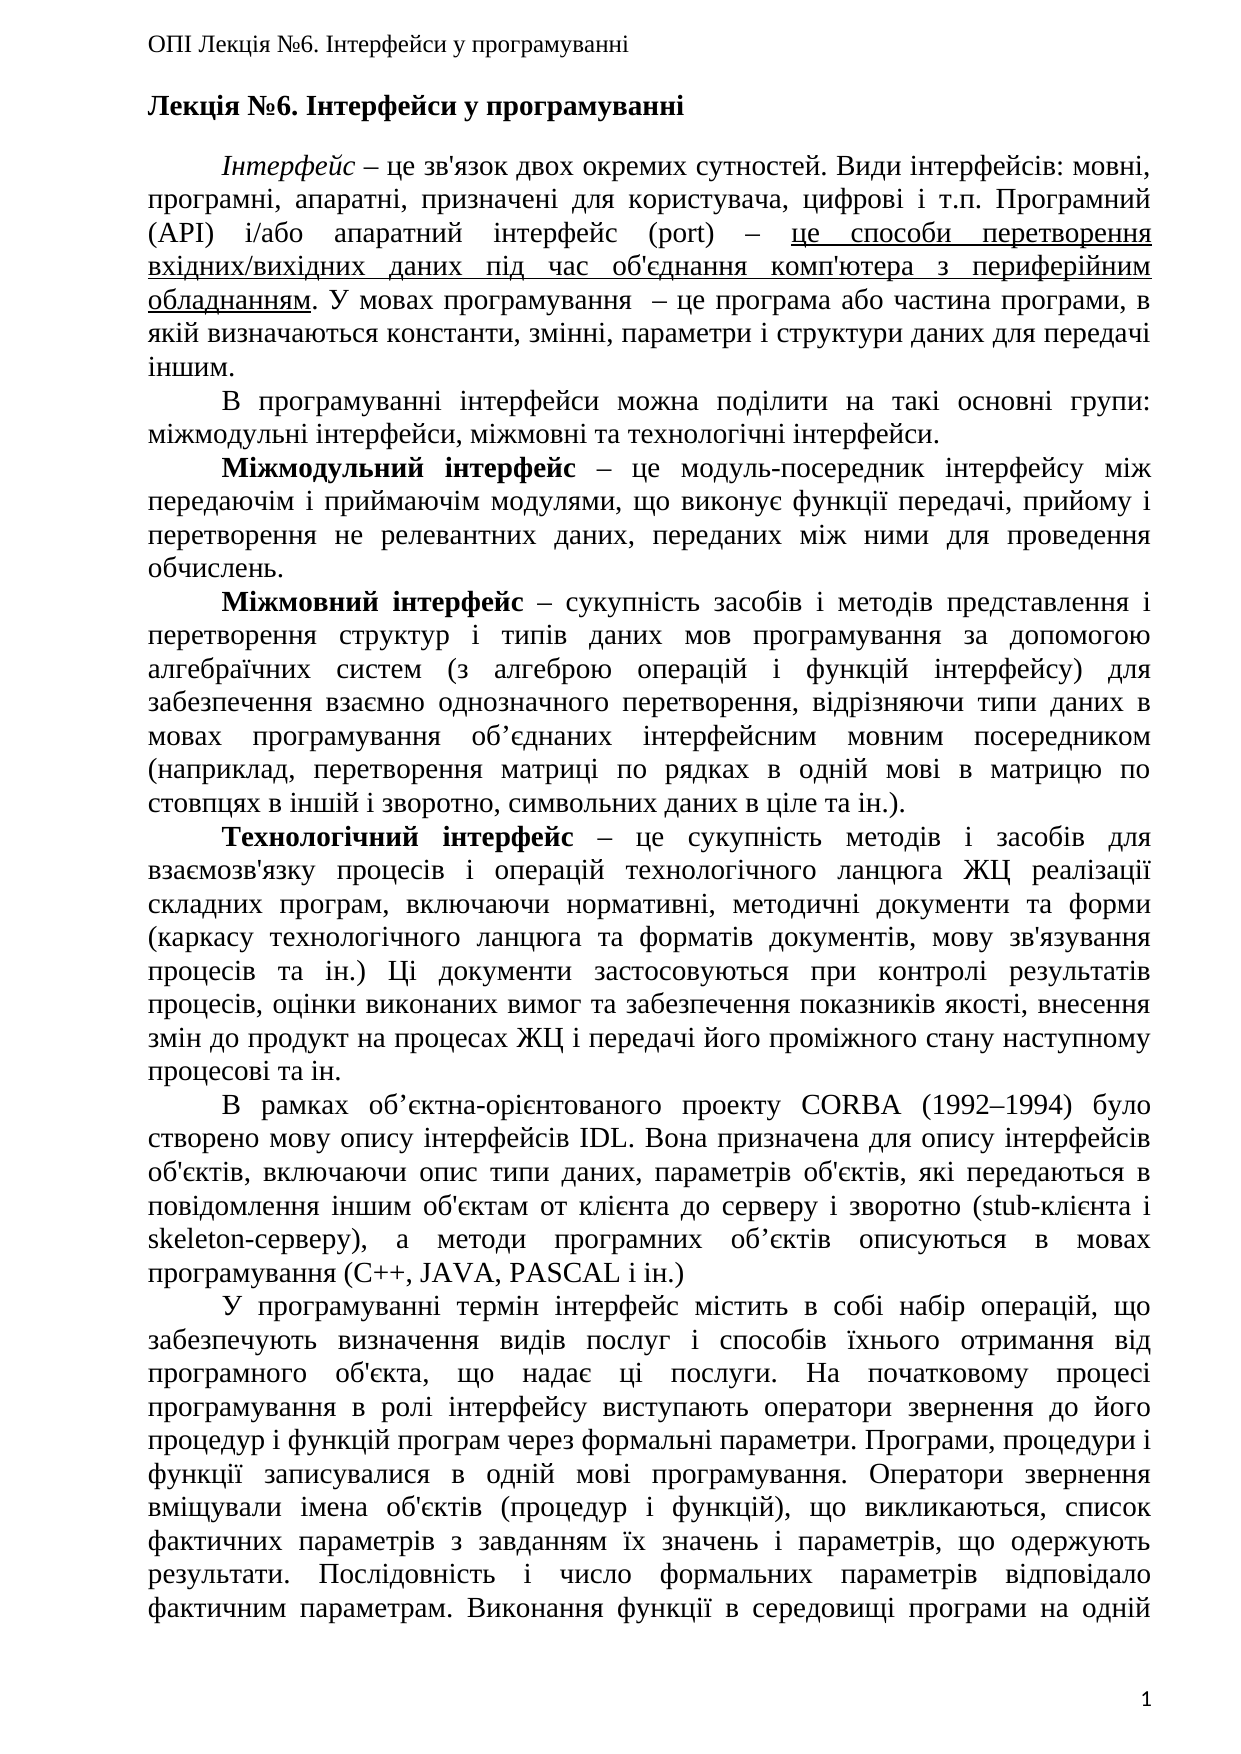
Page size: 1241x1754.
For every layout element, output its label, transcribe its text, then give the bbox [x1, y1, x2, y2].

text Інтерфейс – це зв'язок двох окремих сутностей. Види інтерфейсів: мовні, програмні, апаратні, призначені для користувача, цифрові і т.п. Програмний (API) і/або апаратний інтерфейс (port) – це способи перетворення вхідних/вихідних даних під час об'єднання комп'ютера з периферійним обладнанням. У мовах програмування – це програма або частина програми, в якій визначаються константи, змінні, параметри і структури даних для передачі іншим. [148, 148, 1152, 278]
text В програмуванні інтерфейси можна поділити на такі основні групи: міжмодульні інтерфейси, міжмовні та технологічні інтерфейси. [148, 383, 1152, 450]
text Технологічний інтерфейс – це сукупність методів і засобів для взаємозв'язку процесів і операцій технологічного ланцюга ЖЦ реалізації складних програм, включаючи нормативні, методичні документи та форми (каркасу технологічного ланцюга та форматів документів, мову зв'язування процесів та ін.) Ці документи застосовуються при контролі результатів процесів, оцінки виконаних вимог та забезпечення показників якості, внесення змін до продукт на процесах ЖЦ і передачі його проміжного стану наступному процесові та ін. [148, 819, 1152, 1087]
text Інтерфейс – це зв'язок двох окремих сутностей. Види інтерфейсів: мовні, програмні, апаратні, призначені для користувача, цифрові і т.п. Програмний (API) і/або апаратний інтерфейс (port) – це способи перетворення вхідних/вихідних даних під час об'єднання комп'ютера з периферійним обладнанням. У мовах програмування – це програма або частина програми, в якій визначаються константи, змінні, параметри і структури даних для передачі іншим. [148, 279, 1152, 383]
text Лекція №6. Інтерфейси у програмуванні [148, 88, 1152, 122]
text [148, 1288, 1152, 1624]
text Міжмовний інтерфейс – сукупність засобів і методів представлення і перетворення структур і типів даних мов програмування за допомогою алгебраїчних систем (з алгеброю операцій і функцій інтерфейсу) для забезпечення взаємно однозначного перетворення, відрізняючи типи даних в мовах програмування об’єднаних інтерфейсним мовним посередником (наприклад, перетворення матриці по рядках в одній мові в матрицю по стовпцях в іншій і зворотно, символьних даних в ціле та ін.). [148, 584, 1152, 819]
text Міжмодульний інтерфейс – це модуль-посередник інтерфейсу між передаючім і приймаючім модулями, що виконує функції передачі, прийому і перетворення не релевантних даних, переданих між ними для проведення обчислень. [148, 450, 1152, 584]
text В рамках об’єктна-орієнтованого проекту CORBA (1992–1994) було створено мову опису інтерфейсів IDL. Вона призначена для опису інтерфейсів об'єктів, включаючи опис типи даних, параметрів об'єктів, які передаються в повідомлення іншим об'єктам от клієнта до серверу і зворотно (stub-клієнта і skeleton-серверу), а методи програмних об’єктів описуються в мовах програмування (С++, JAVA, PASCAL і ін.) [148, 1087, 1152, 1288]
